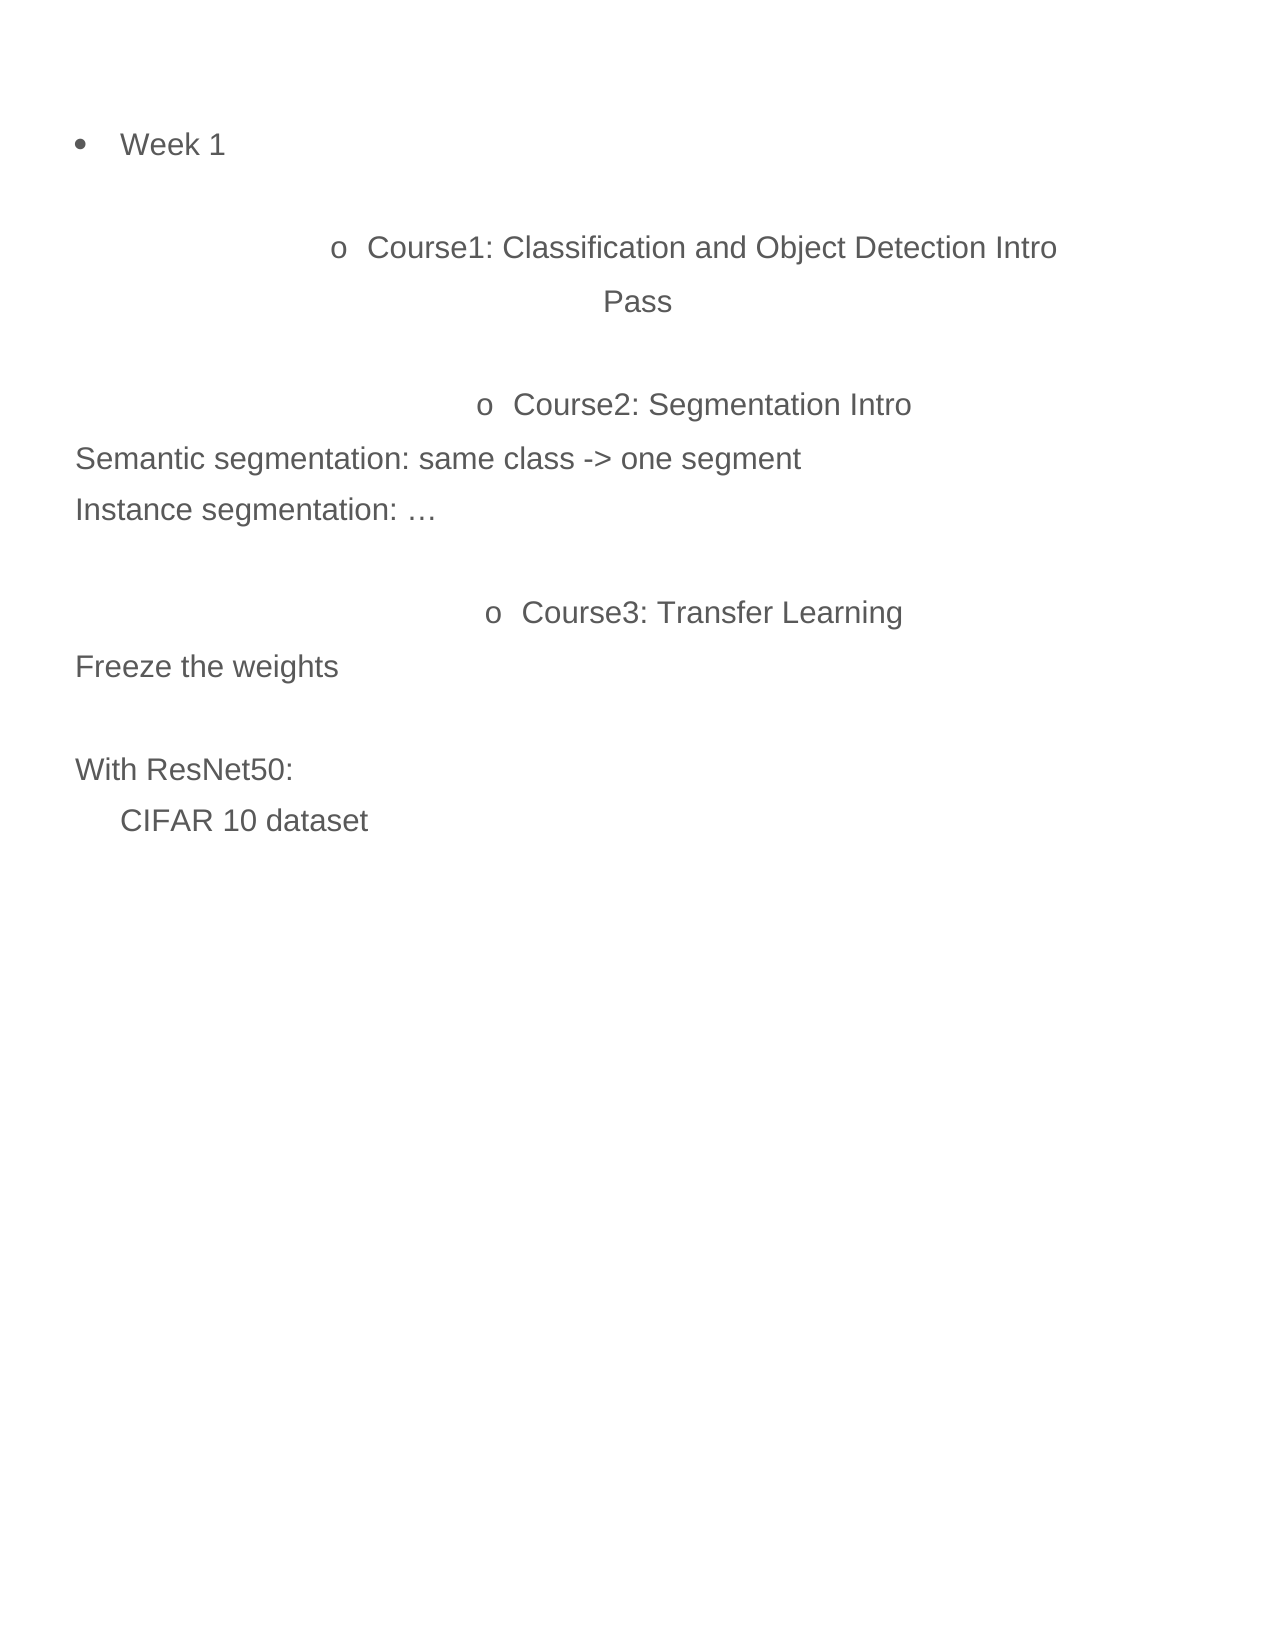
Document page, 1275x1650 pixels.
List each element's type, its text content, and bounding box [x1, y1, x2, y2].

list Course3: Transfer Learning [187, 594, 1200, 632]
list Pass [75, 283, 1200, 319]
list With ResNet50: [75, 751, 1200, 786]
list CIFAR 10 dataset [75, 802, 1200, 838]
list Week 1 [75, 126, 1200, 162]
list Course2: Segmentation Intro [187, 386, 1200, 424]
list Semantic segmentation: same class -> one segment [75, 440, 1200, 476]
list Course1: Classification and Object Detection Intro [187, 229, 1200, 268]
list Freeze the weights [75, 648, 1200, 684]
list Instance segmentation: … [75, 491, 1200, 527]
